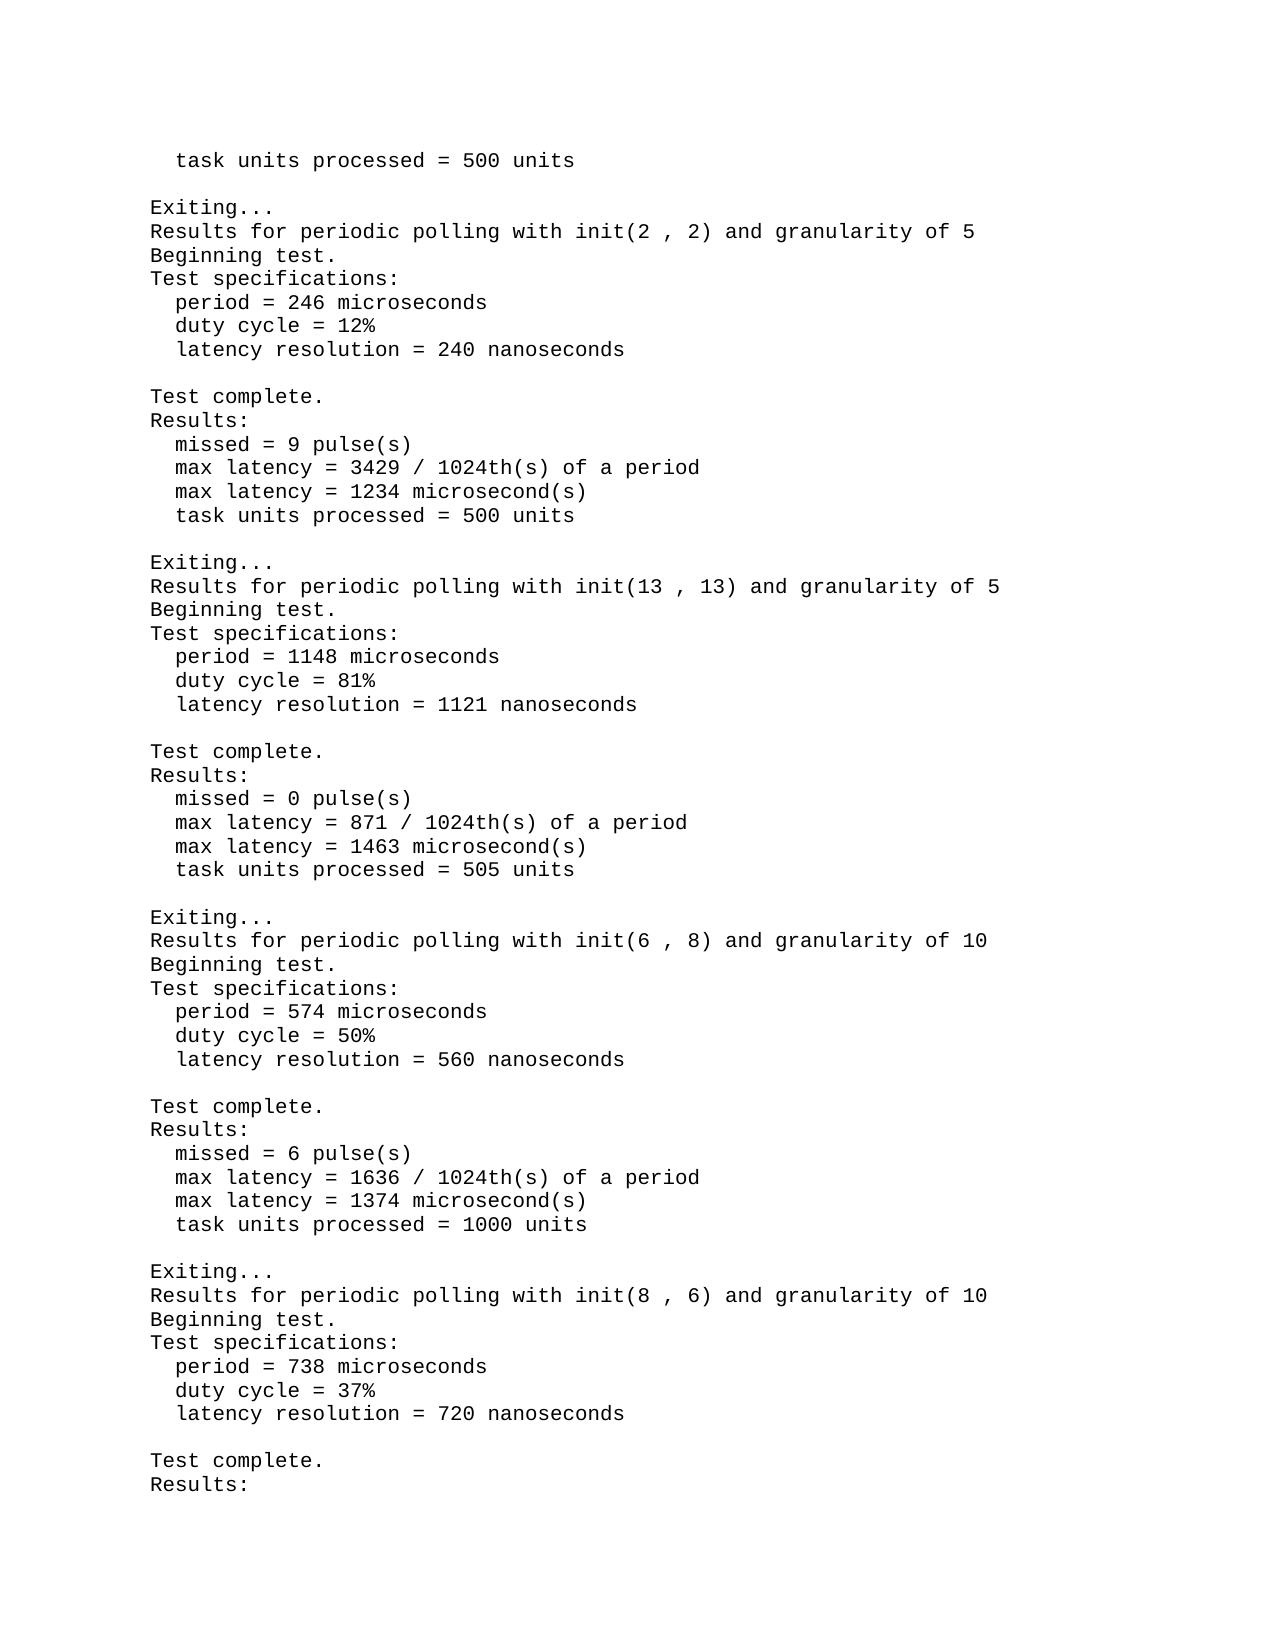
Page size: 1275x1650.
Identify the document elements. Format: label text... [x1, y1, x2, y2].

text latency resolution = 1121 nanoseconds [150, 694, 1125, 717]
text Beginning test. [150, 599, 1125, 623]
text max latency = 1234 microsecond(s) [150, 481, 1125, 505]
text Test complete. [150, 1096, 1125, 1119]
text Exiting... [150, 1261, 1125, 1285]
text Results for periodic polling with init(6 , 8) and granularity of 10 [150, 930, 1125, 954]
text latency resolution = 720 nanoseconds [150, 1403, 1125, 1427]
text task units processed = 500 units [150, 150, 1125, 174]
text missed = 0 pulse(s) [150, 788, 1125, 812]
text Test specifications: [150, 623, 1125, 647]
text Beginning test. [150, 244, 1125, 268]
text max latency = 871 / 1024th(s) of a period [150, 812, 1125, 836]
text duty cycle = 81% [150, 670, 1125, 694]
text Exiting... [150, 907, 1125, 930]
text Test complete. [150, 386, 1125, 410]
text Results: [150, 410, 1125, 434]
text task units processed = 500 units [150, 505, 1125, 528]
text period = 1148 microseconds [150, 647, 1125, 670]
text Exiting... [150, 197, 1125, 221]
text missed = 9 pulse(s) [150, 434, 1125, 457]
text period = 246 microseconds [150, 292, 1125, 316]
text Results for periodic polling with init(13 , 13) and granularity of 5 [150, 576, 1125, 599]
text task units processed = 1000 units [150, 1214, 1125, 1238]
text max latency = 1374 microsecond(s) [150, 1190, 1125, 1214]
text duty cycle = 50% [150, 1025, 1125, 1048]
text Beginning test. [150, 1309, 1125, 1332]
text max latency = 3429 / 1024th(s) of a period [150, 457, 1125, 481]
text Beginning test. [150, 954, 1125, 978]
text Results: [150, 765, 1125, 788]
text Test complete. [150, 741, 1125, 765]
text duty cycle = 37% [150, 1379, 1125, 1403]
text Test complete. [150, 1451, 1125, 1474]
text Test specifications: [150, 978, 1125, 1001]
text latency resolution = 560 nanoseconds [150, 1048, 1125, 1072]
text latency resolution = 240 nanoseconds [150, 339, 1125, 363]
text missed = 6 pulse(s) [150, 1143, 1125, 1167]
text Exiting... [150, 552, 1125, 576]
text period = 738 microseconds [150, 1356, 1125, 1379]
text max latency = 1463 microsecond(s) [150, 836, 1125, 859]
text Results: [150, 1119, 1125, 1143]
text Results for periodic polling with init(8 , 6) and granularity of 10 [150, 1285, 1125, 1309]
text Results for periodic polling with init(2 , 2) and granularity of 5 [150, 221, 1125, 244]
text task units processed = 505 units [150, 859, 1125, 883]
text Test specifications: [150, 268, 1125, 292]
text period = 574 microseconds [150, 1001, 1125, 1025]
text Results: [150, 1474, 1125, 1498]
text max latency = 1636 / 1024th(s) of a period [150, 1167, 1125, 1190]
text duty cycle = 12% [150, 316, 1125, 339]
text Test specifications: [150, 1332, 1125, 1356]
